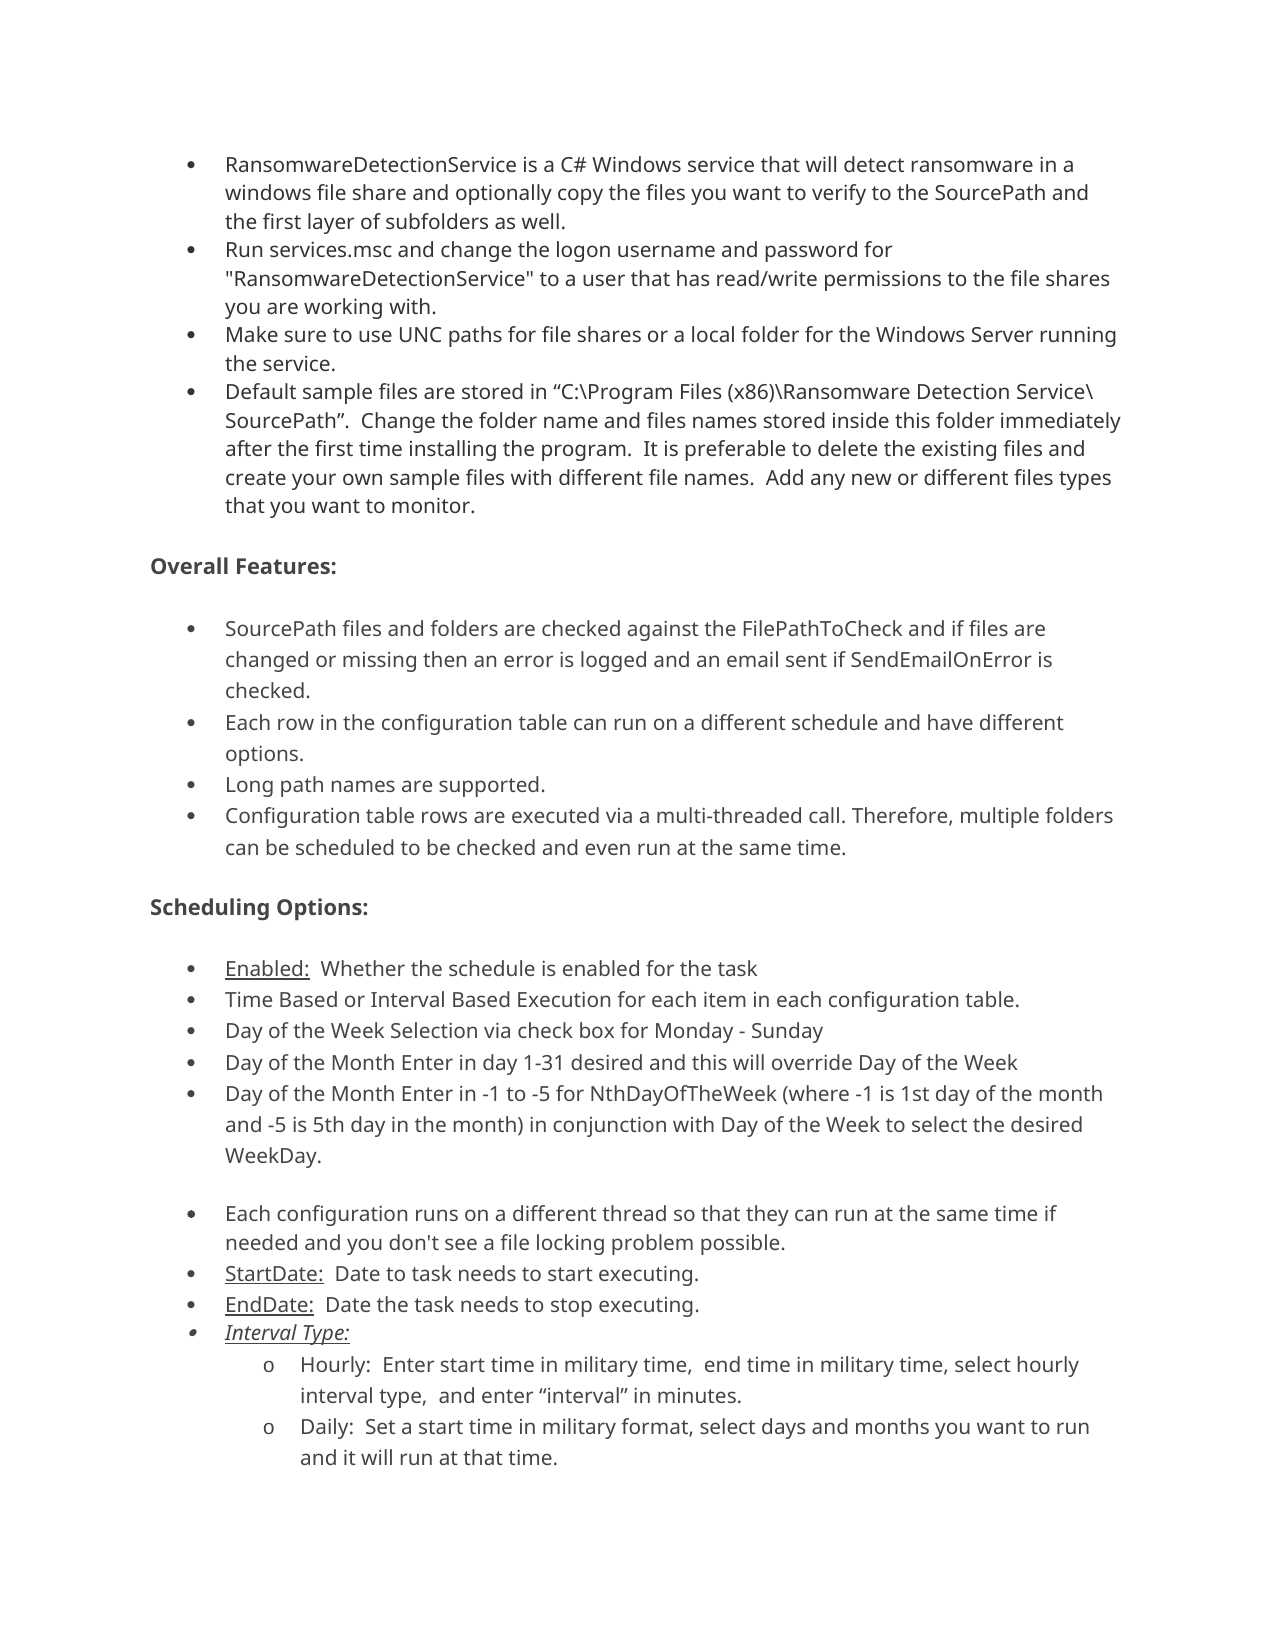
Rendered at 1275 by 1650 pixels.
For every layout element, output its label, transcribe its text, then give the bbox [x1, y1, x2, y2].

list Each configuration runs on a different thread so that they can run at the same time if needed and you don't see a file locking problem possible. [187, 1401, 1109, 1458]
list Default sample files are stored in “C:\Program Files (x86)\Ransomware Detection Service\SourcePath”. Change the folder name and files names stored inside this folder immediately after the first time installing the program. It is preferable to delete the existing files and create your own sample files with different file names. Add any new or different files types that you want to monitor. [187, 579, 1125, 722]
list The Audit files tab audits your file share and determine what files are not encrypted, files that are new, and encrypted/corrupted files. This tab validates file signatures and can test decompress zip files (.zip, .docx, .xlsx, .pptx, etc.) [187, 150, 1125, 235]
list StartDate: Date to task needs to start executing. [187, 1458, 1109, 1489]
text Overall Features: [150, 753, 1125, 782]
list Run services.msc and change the logon username and password for "RansomwareDetectionService" to a user that has read/write permissions to the file shares you are working with. [187, 379, 1125, 464]
list Each row in the configuration table can run on a different schedule and have different options. [187, 907, 1125, 969]
text Scheduling Options: [150, 1094, 1125, 1124]
list Long path names are supported. [187, 969, 1125, 1001]
list Enabled: Whether the schedule is enabled for the task [187, 1153, 1109, 1184]
list Day of the Month Enter in -1 to -5 for NthDayOfTheWeek (where -1 is 1st day of the month and -5 is 5th day in the month) in conjunction with Day of the Week to select the desired WeekDay. [187, 1278, 1109, 1372]
list SourcePath files and folders are checked against the FilePathToCheck and if files are changed or missing then an error is logged and an email sent if SendEmailOnError is checked. [187, 813, 1125, 907]
list Configuration table rows are executed via a multi-threaded call. Therefore, multiple folders can be scheduled to be checked and even run at the same time. [187, 1001, 1125, 1063]
list RansomwareDetectionService is a C# Windows service that will detect ransomware in a windows file share and optionally copy the files you want to verify to the SourcePath and the first layer of subfolders as well. [187, 264, 1125, 350]
list Day of the Month Enter in day 1-31 desired and this will override Day of the Week [187, 1247, 1109, 1278]
list Time Based or Interval Based Execution for each item in each configuration table. [187, 1184, 1109, 1216]
list Day of the Week Selection via check box for Monday - Sunday [187, 1216, 1109, 1247]
list Make sure to use UNC paths for file shares or a local folder for the Windows Server running the service. [187, 493, 1125, 550]
